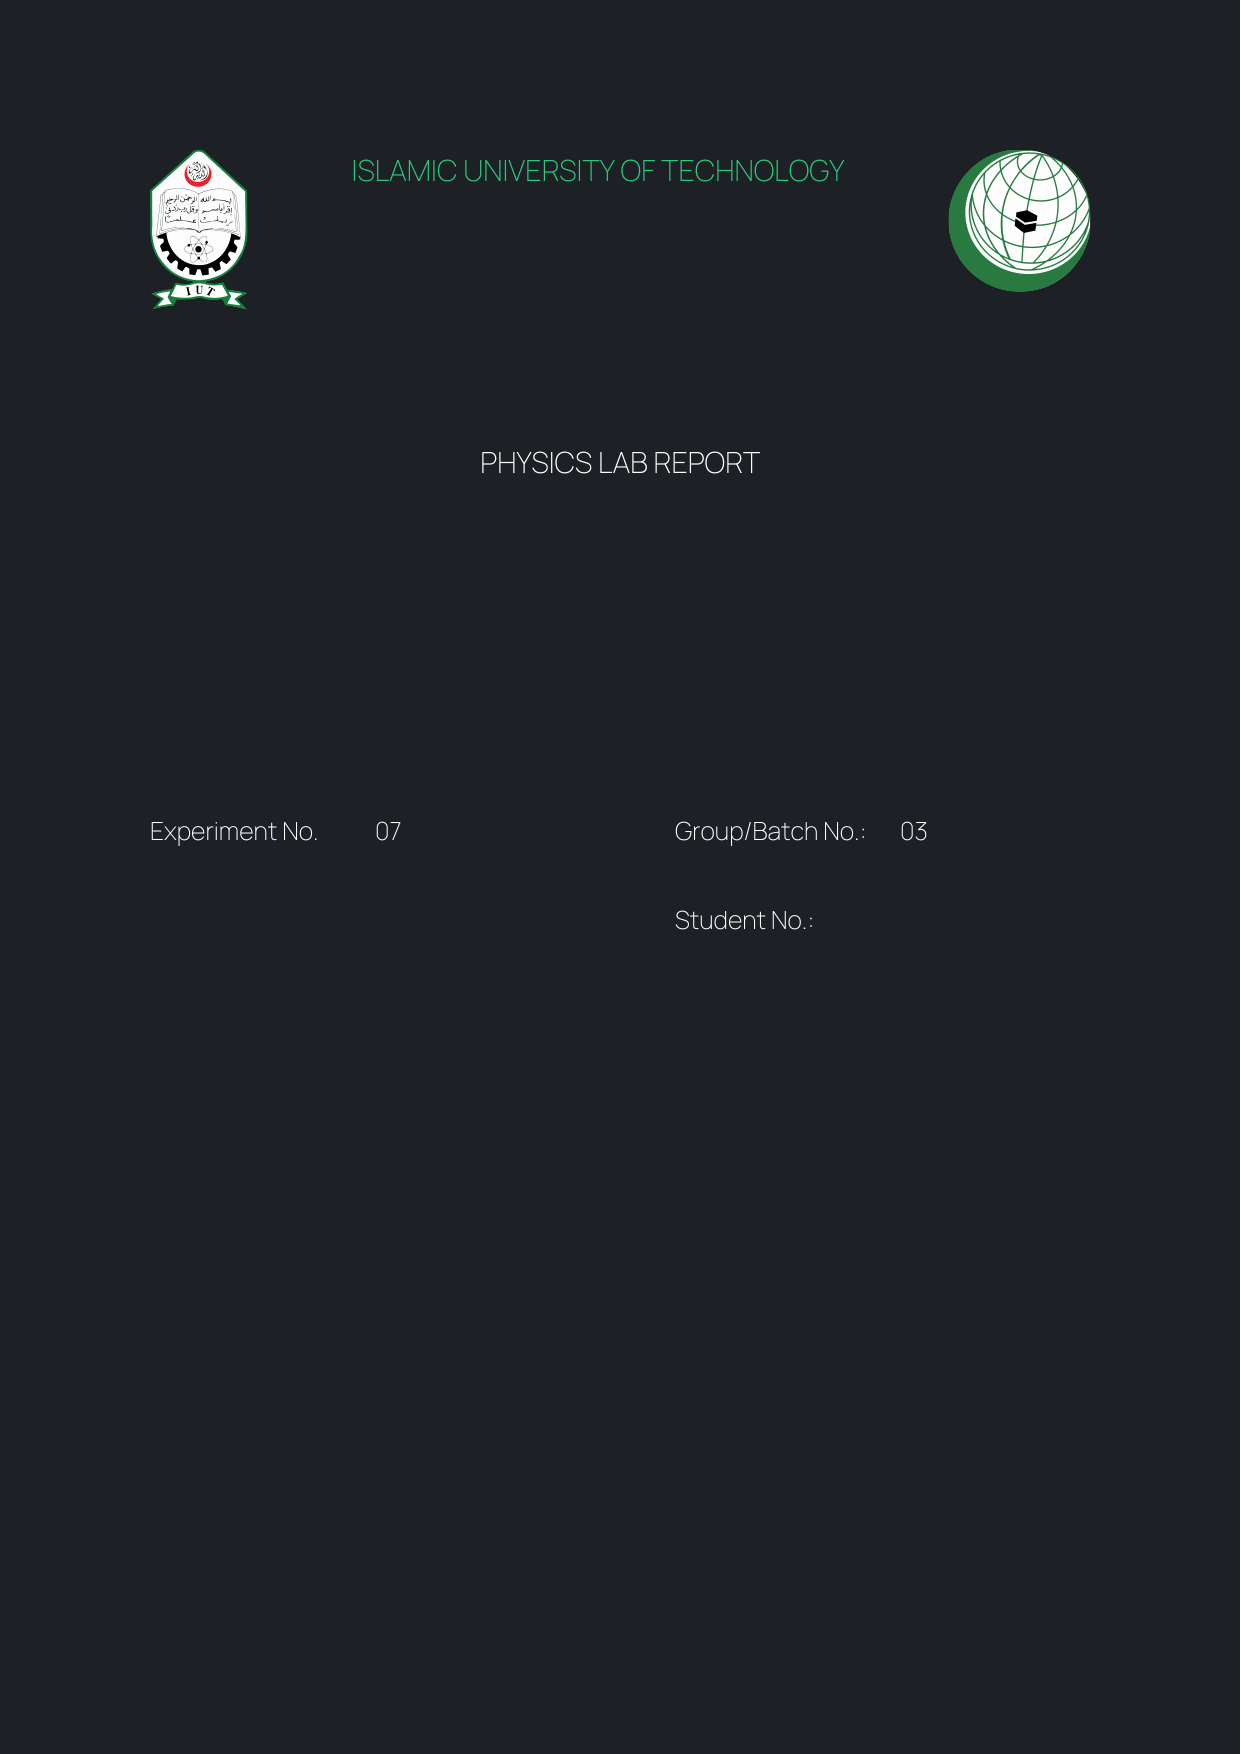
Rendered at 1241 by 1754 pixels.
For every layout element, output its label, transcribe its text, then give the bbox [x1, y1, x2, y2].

picture [150, 150, 248, 310]
subtitle Student No.: [150, 903, 1090, 937]
subtitle ISLAMIC UNIVERSITY OF TECHNOLOGY [248, 150, 948, 190]
subtitle PHYSICS LAB REPORT [150, 442, 1090, 482]
picture [948, 150, 1091, 292]
subtitle Experiment No. 07 Group/Batch No.: 03 [150, 814, 1090, 848]
